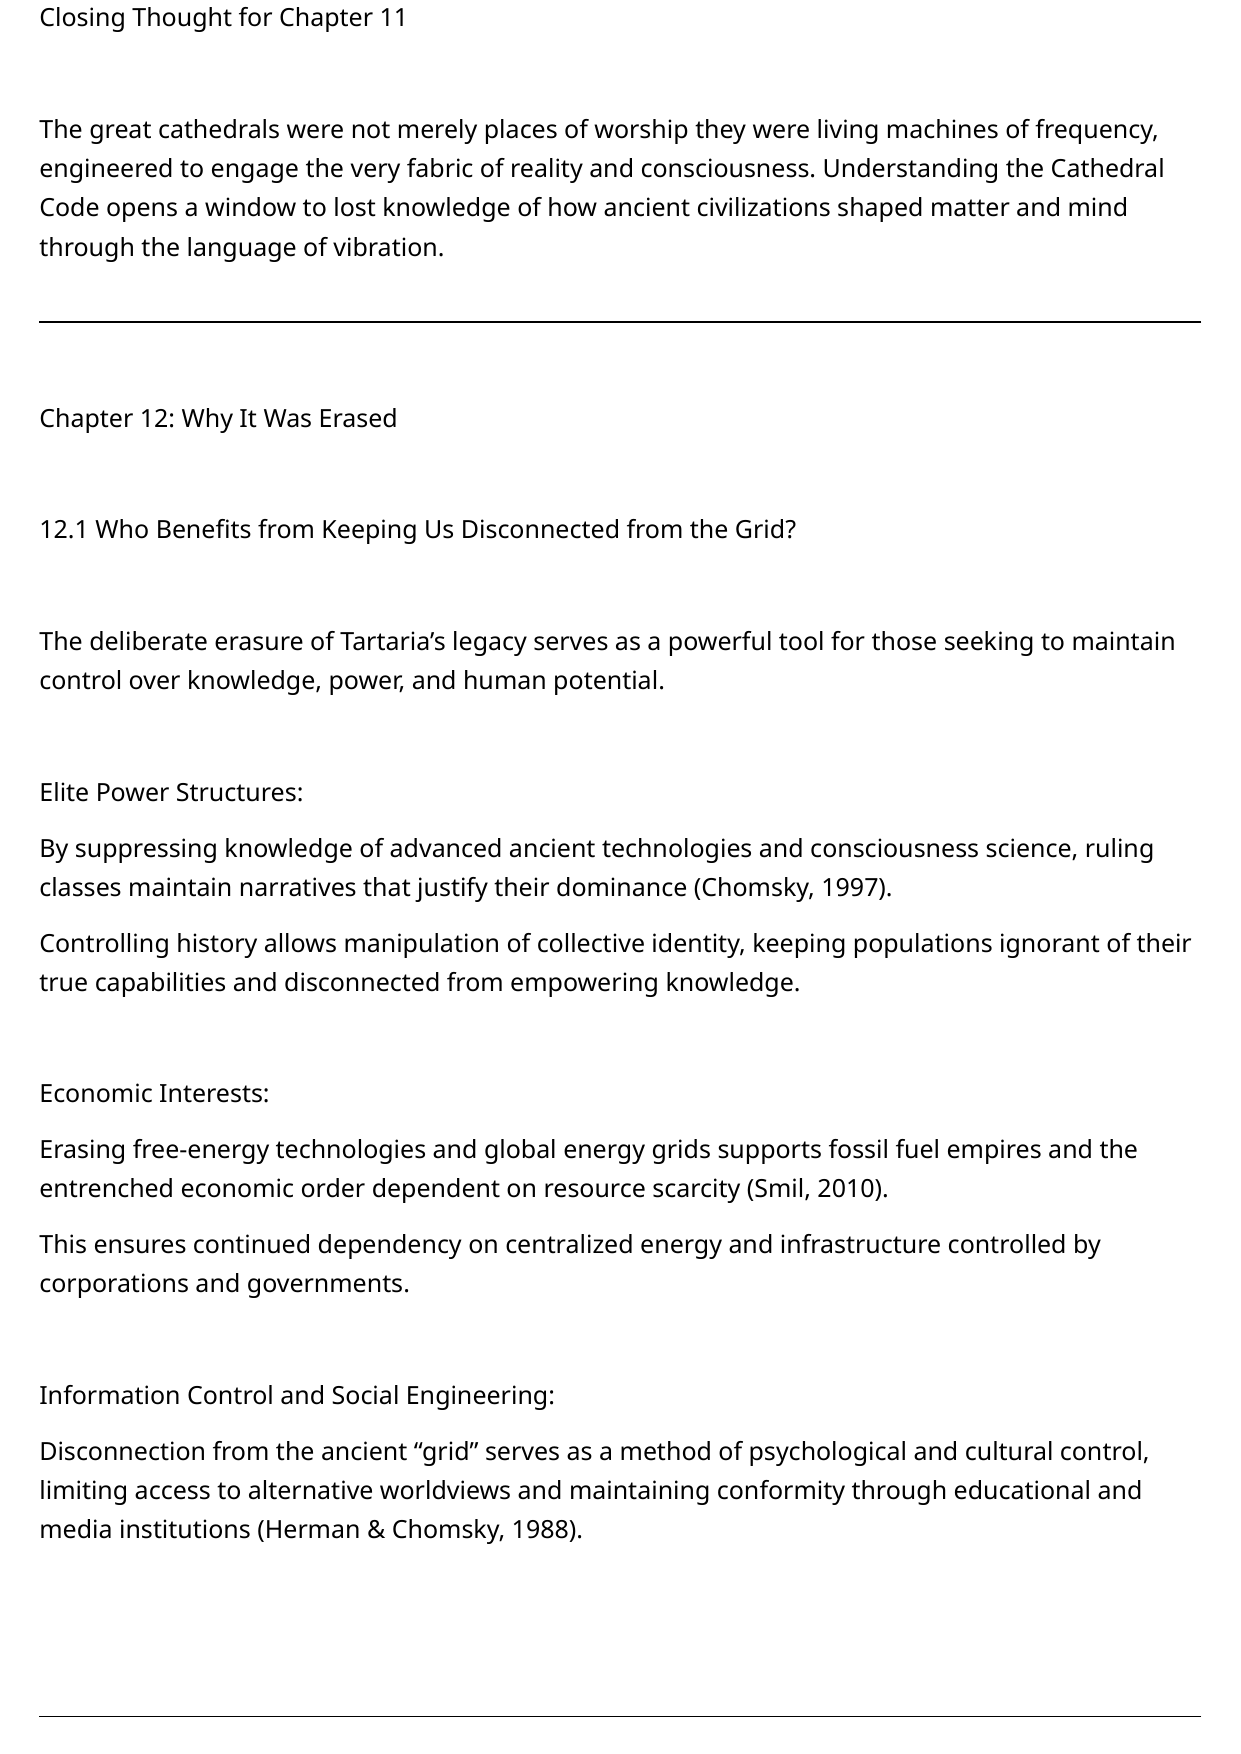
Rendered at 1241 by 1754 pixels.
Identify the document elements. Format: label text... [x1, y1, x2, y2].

text Erasing free-energy technologies and global energy grids supports fossil fuel empires and the entrenched economic order dependent on resource scarcity (Smil, 2010). [39, 1132, 1201, 1205]
text 12.1 Who Benefits from Keeping Us Disconnected from the Grid? [39, 512, 1201, 546]
text By suppressing knowledge of advanced ancient technologies and consciousness science, ruling classes maintain narratives that justify their dominance (Chomsky, 1997). [39, 830, 1201, 903]
text Controlling history allows manipulation of collective identity, keeping populations ignorant of their true capabilities and disconnected from empowering knowledge. [39, 925, 1201, 998]
text Disconnection from the ancient “grid” serves as a method of psychological and cultural control, limiting access to alternative worldviews and maintaining conformity through educational and media institutions (Herman & Chomsky, 1988). [39, 1434, 1201, 1546]
text Information Control and Social Engineering: [39, 1378, 1201, 1412]
text Chapter 12: Why It Was Erased [39, 400, 1201, 434]
text Economic Interests: [39, 1076, 1201, 1110]
text The great cathedrals were not merely places of worship they were living machines of frequency, engineered to engage the very fabric of reality and consciousness. Understanding the Cathedral Code opens a window to lost knowledge of how ancient civilizations shaped matter and mind through the language of vibration. [39, 112, 1201, 263]
text Closing Thought for Chapter 11 [39, 0, 1201, 34]
text Elite Power Structures: [39, 774, 1201, 808]
text The deliberate erasure of Tartaria’s legacy serves as a powerful tool for those seeking to maintain control over knowledge, power, and human potential. [39, 624, 1201, 697]
text This ensures continued dependency on centralized energy and infrastructure controlled by corporations and governments. [39, 1227, 1201, 1300]
